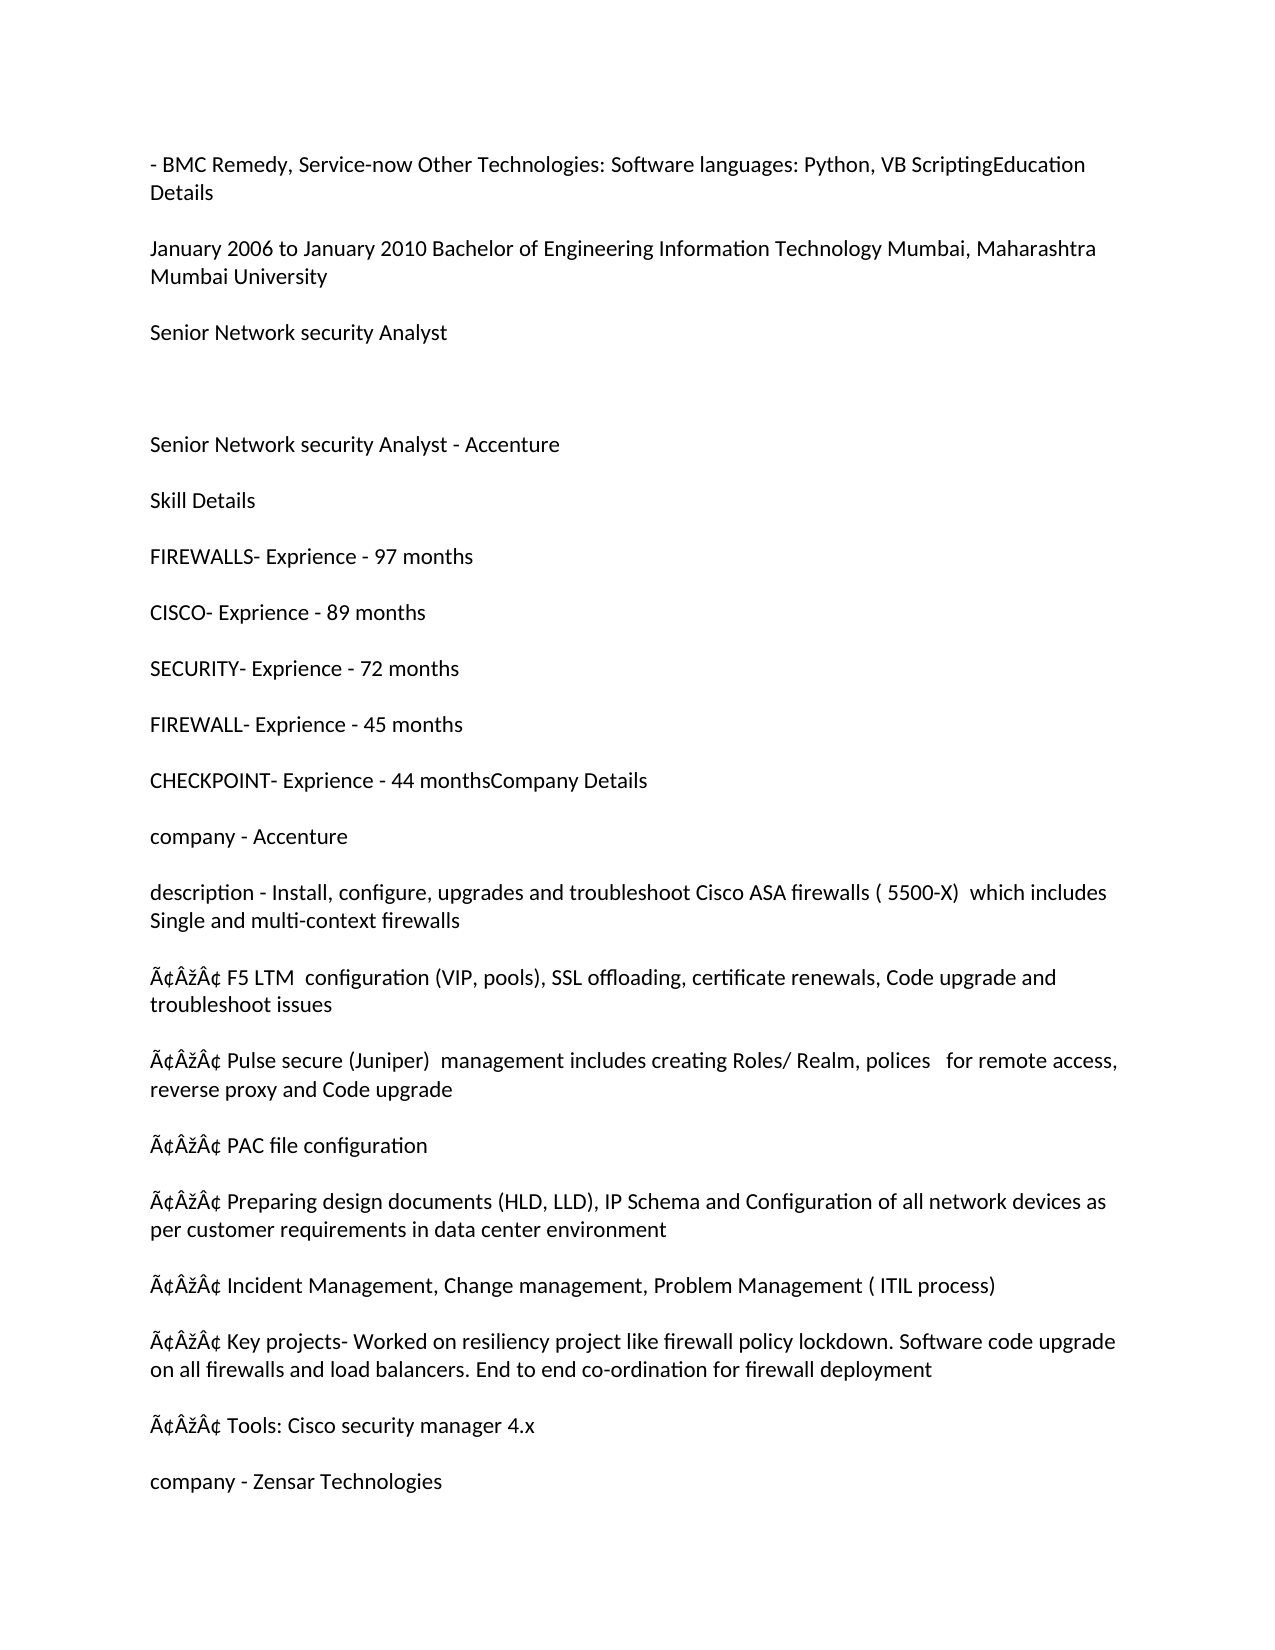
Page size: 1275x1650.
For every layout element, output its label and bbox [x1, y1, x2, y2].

text [150, 150, 1125, 1495]
